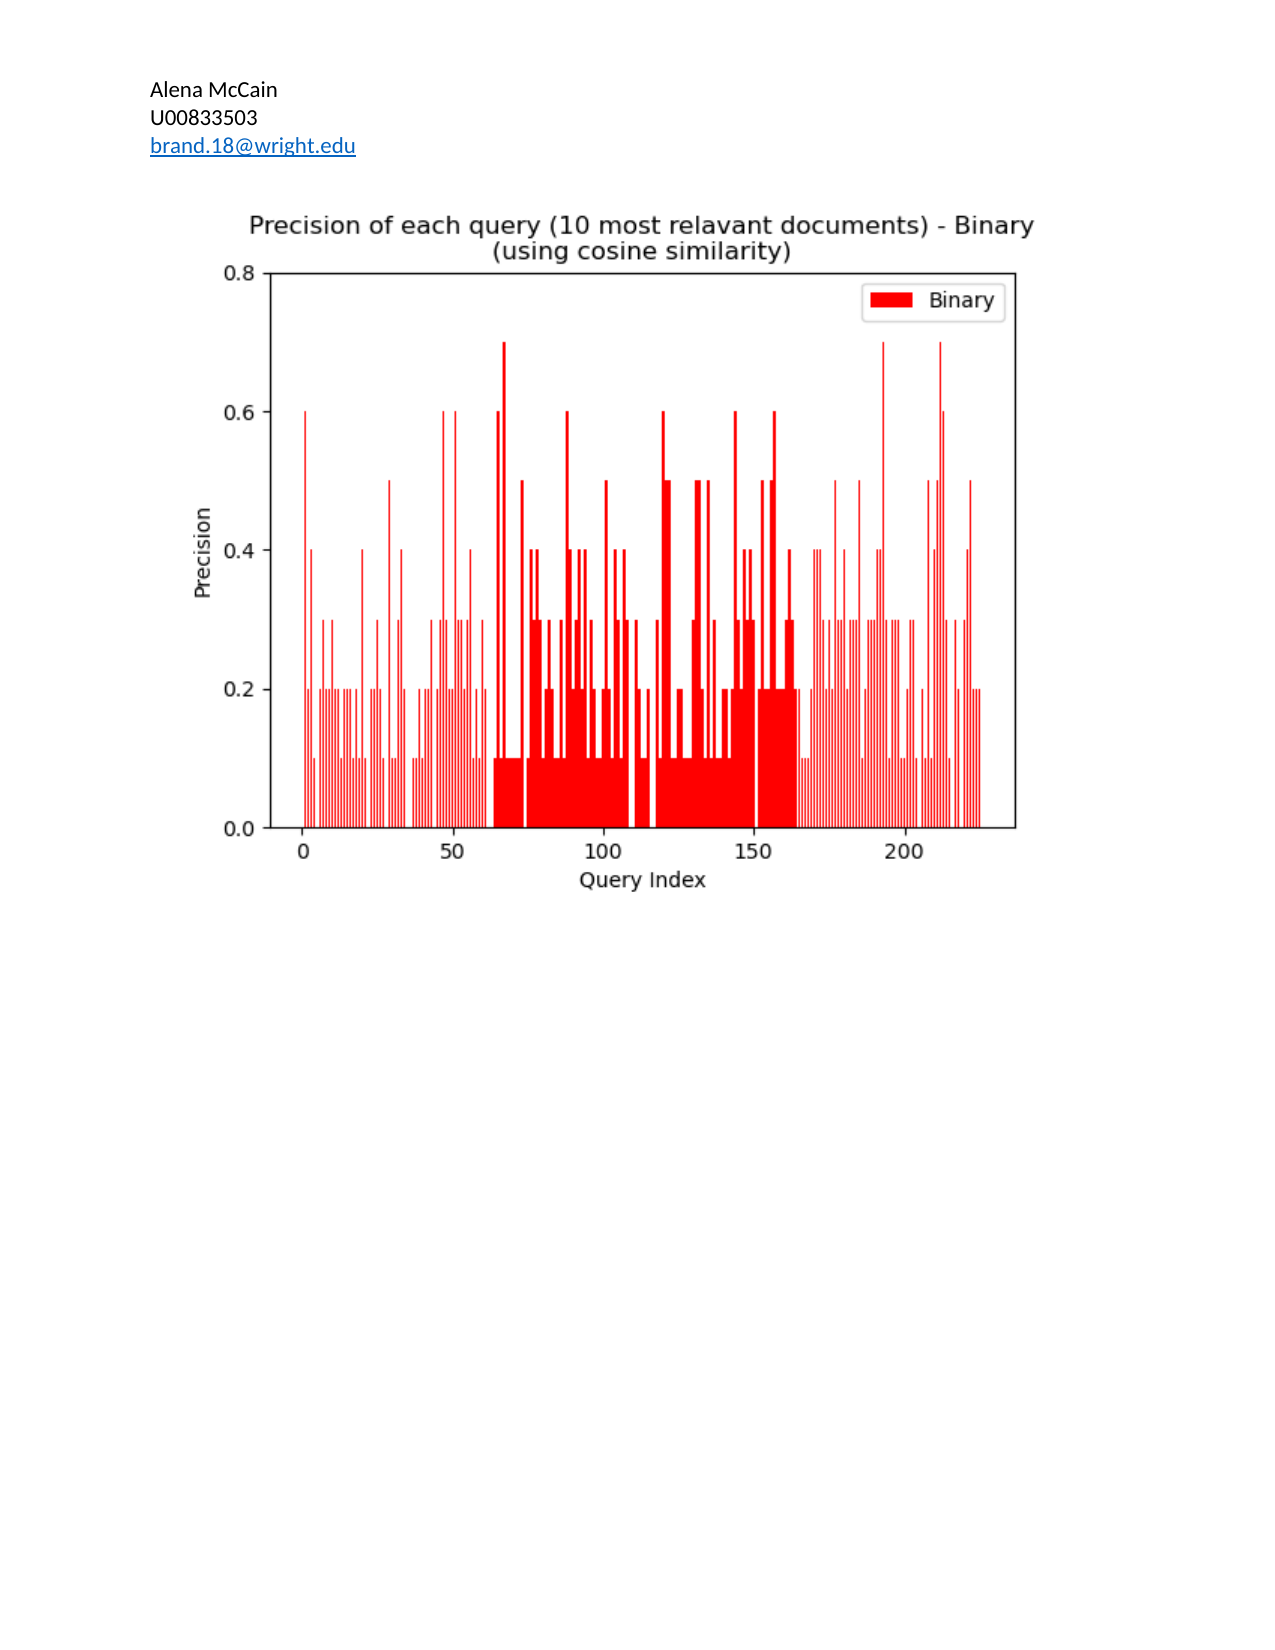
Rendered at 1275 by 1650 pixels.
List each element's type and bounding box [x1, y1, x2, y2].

picture [150, 187, 1110, 907]
